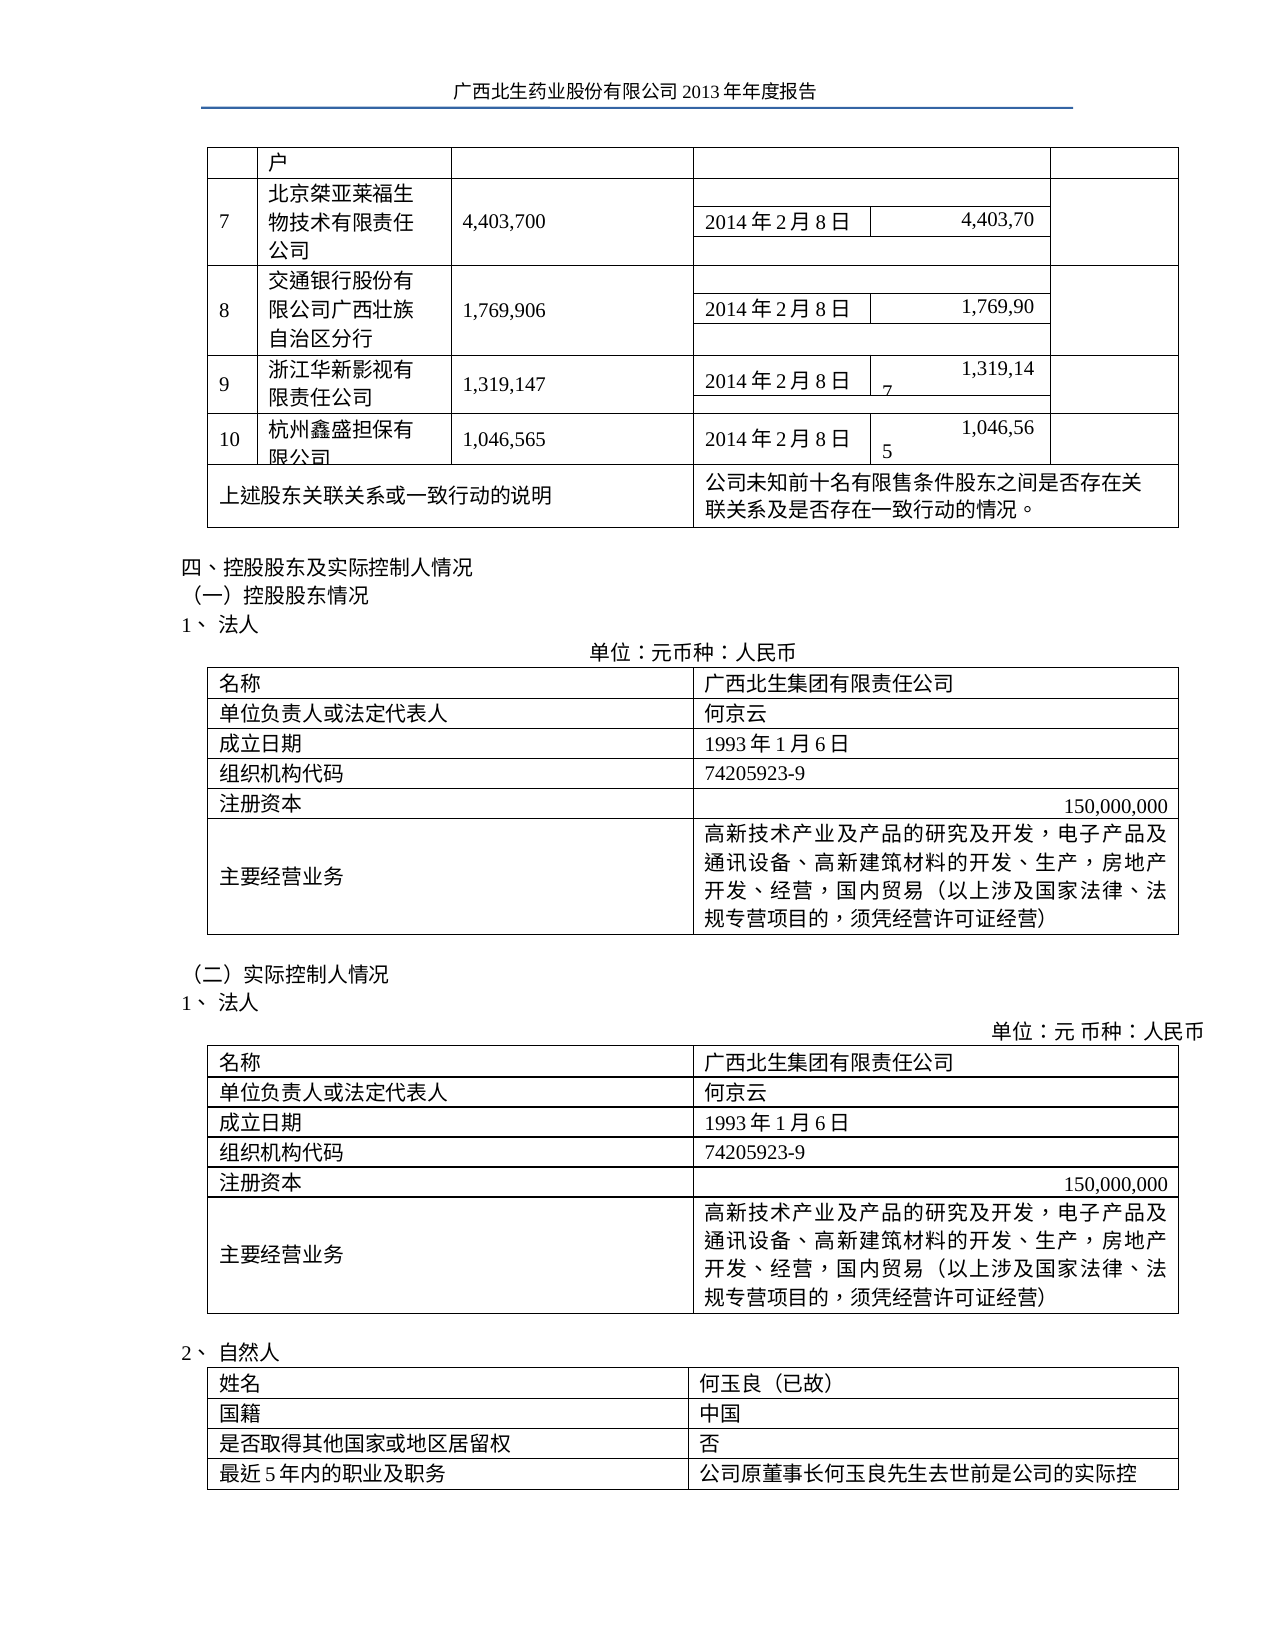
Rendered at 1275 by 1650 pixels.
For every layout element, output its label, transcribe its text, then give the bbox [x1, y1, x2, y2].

table_header [694, 148, 1050, 177]
table_cell 北京桀亚莱福生 物技术有限责任 公司 [258, 179, 451, 264]
table_header [1051, 148, 1178, 177]
text 单位：元 币种：人民币 [181, 1017, 1205, 1045]
text 四、控股股东及实际控制人情况 [181, 553, 1205, 582]
table_cell 2014年2月8日 [694, 356, 870, 395]
table_cell 1993年1月6日 [694, 729, 1178, 758]
table_cell 1,769,906 [871, 294, 1050, 322]
table_header 何玉良（已故） [689, 1368, 1178, 1398]
table_cell 何京云 [694, 699, 1178, 728]
table_header 广西北生集团有限责任公司 [694, 1046, 1178, 1076]
table_cell 1,046,565 [452, 414, 693, 463]
table_cell [1051, 356, 1178, 413]
table_cell 否 [689, 1429, 1178, 1458]
table_cell 150,000,000 [694, 789, 1178, 818]
table_cell 1,319,147 [871, 356, 1050, 395]
table_cell 中国 [689, 1399, 1178, 1428]
table_cell 2014年2月8日 [694, 294, 870, 322]
table_cell 2014年2月8日 [694, 207, 870, 236]
text （一）控股股东情况 [181, 582, 1205, 610]
table_cell 公司原董事长何玉良先生去世前是公司的实际控 [689, 1459, 1178, 1489]
table_cell 1,046,565 [871, 414, 1050, 463]
table_cell 注册资本 [208, 1168, 693, 1196]
table_cell 何京云 [694, 1078, 1178, 1106]
table_cell 1993年1月6日 [694, 1108, 1178, 1136]
table_cell 最近5年内的职业及职务 [208, 1459, 688, 1489]
table_cell 是否取得其他国家或地区居留权 [208, 1429, 688, 1458]
table_cell 成立日期 [208, 729, 693, 758]
table_cell 10 [208, 414, 257, 463]
table_cell 4,403,700 [452, 179, 693, 264]
table_cell 国籍 [208, 1399, 688, 1428]
text （二）实际控制人情况 [181, 960, 1205, 988]
table_cell [1051, 179, 1178, 264]
table_header [208, 148, 257, 177]
text 2、 自然人 [181, 1338, 1205, 1367]
table_header 名称 [208, 1046, 693, 1076]
table_cell 浙江华新影视有 限责任公司 [258, 356, 451, 413]
table_cell 4,403,700 [871, 207, 1050, 236]
table_cell [694, 179, 1050, 206]
table_header 广西北生集团有限责任公司 [694, 668, 1178, 698]
table_cell 杭州鑫盛担保有 限公司 [258, 414, 451, 463]
table_cell 成立日期 [208, 1108, 693, 1136]
table_cell 高新技术产业及产品的研究及开发，电子产品及 通讯设备、高新建筑材料的开发、生产，房地产 开发、经营，国内贸易（以上涉及国家法律、法 规专营项目的，须凭经营许可证经营） [694, 819, 1178, 934]
table_cell 公司未知前十名有限售条件股东之间是否存在关 联关系及是否存在一致行动的情况。 [694, 465, 1178, 527]
table_cell 组织机构代码 [208, 759, 693, 788]
table_cell 主要经营业务 [208, 1198, 693, 1312]
table_cell 单位负责人或法定代表人 [208, 699, 693, 728]
table_header [452, 148, 693, 177]
text 1、 法人 [181, 610, 1205, 638]
text 单位：元币种：人民币 [181, 638, 1205, 667]
table_cell 组织机构代码 [208, 1138, 693, 1166]
table_cell [1051, 266, 1178, 354]
table_cell [694, 266, 1050, 293]
table_cell 单位负责人或法定代表人 [208, 1078, 693, 1106]
table_cell 高新技术产业及产品的研究及开发，电子产品及 通讯设备、高新建筑材料的开发、生产，房地产 开发、经营，国内贸易（以上涉及国家法律、法 规专营项目的，须凭经营许可证经营） [694, 1198, 1178, 1312]
table_cell 74205923-9 [694, 1138, 1178, 1166]
table_header 户 [258, 148, 451, 177]
table_header 姓名 [208, 1368, 688, 1398]
table_cell 74205923-9 [694, 759, 1178, 788]
table_cell 1,319,147 [452, 356, 693, 413]
table_header 名称 [208, 668, 693, 698]
table_cell 上述股东关联关系或一致行动的说明 [208, 465, 693, 527]
table_cell 2014年2月8日 [694, 414, 870, 463]
table_cell 150,000,000 [694, 1168, 1178, 1196]
text 1、 法人 [181, 988, 1205, 1017]
table_cell 8 [208, 266, 257, 354]
table_cell 7 [208, 179, 257, 264]
table_cell [1051, 414, 1178, 463]
table_cell [694, 396, 1050, 413]
table_cell [694, 324, 1050, 354]
table_cell [694, 237, 1050, 264]
table_cell 9 [208, 356, 257, 413]
table_cell 注册资本 [208, 789, 693, 818]
table_cell 主要经营业务 [208, 819, 693, 934]
table_cell 交通银行股份有 限公司广西壮族 自治区分行 [258, 266, 451, 354]
table_cell 1,769,906 [452, 266, 693, 354]
